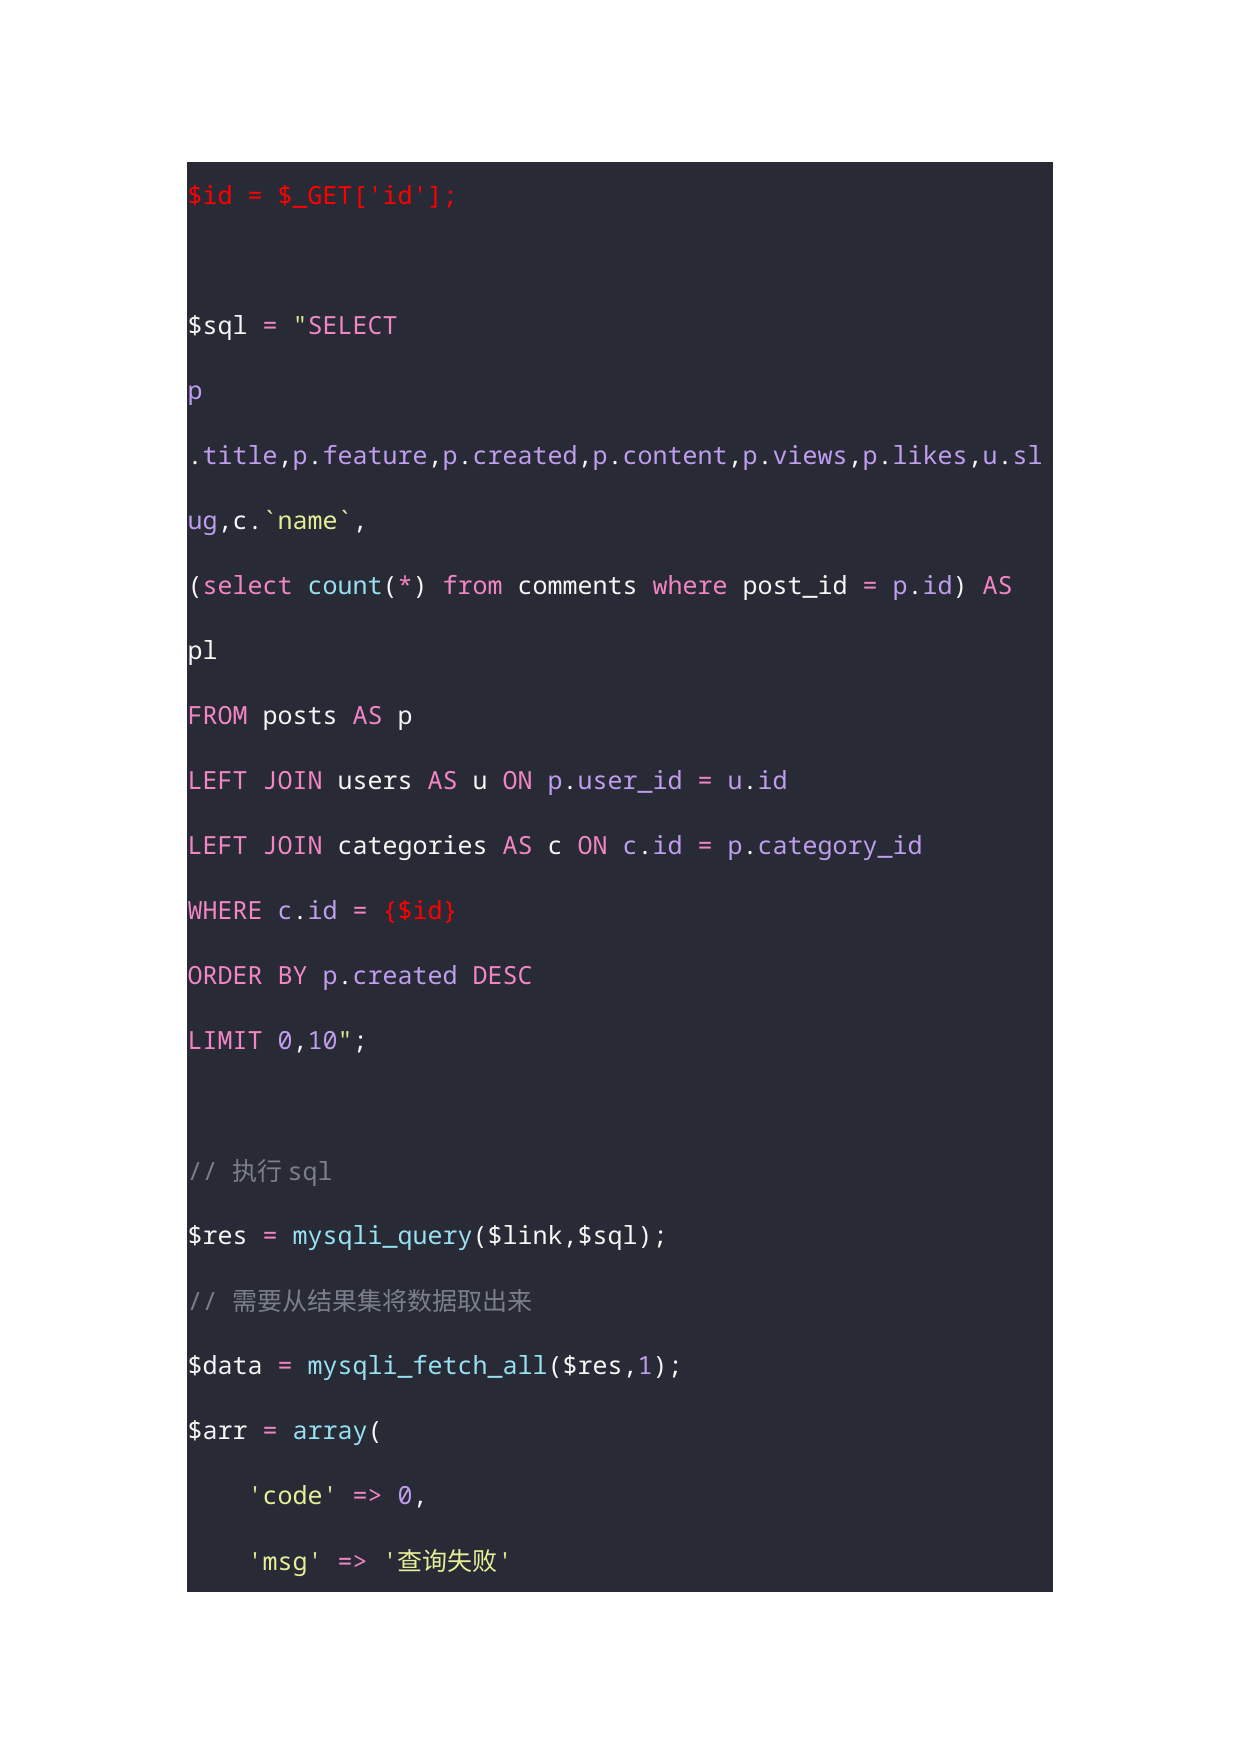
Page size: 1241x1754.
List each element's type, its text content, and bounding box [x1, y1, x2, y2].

text LEFT JOIN categories AS c ON c.id = p.category_id [187, 812, 1053, 877]
text 'msg' => '查询失败' [187, 1527, 1053, 1592]
text $id = $_GET['id']; [187, 162, 1053, 227]
text (select count(*) from comments where post_id = p.id) AS pl [187, 552, 1053, 682]
text // 需要从结果集将数据取出来 [187, 1267, 1053, 1332]
text FROM posts AS p [187, 682, 1053, 747]
text // 执行sql [187, 1137, 1053, 1202]
text 'code' => 0, [187, 1462, 1053, 1527]
text $res = mysqli_query($link,$sql); [187, 1202, 1053, 1267]
text $sql = "SELECT p.title,p.feature,p.created,p.content,p.views,p.likes,u.slug,c.`name`, [187, 292, 1053, 552]
text WHERE c.id = {$id} [187, 877, 1053, 942]
text $arr = array( [187, 1397, 1053, 1462]
text LEFT JOIN users AS u ON p.user_id = u.id [187, 747, 1053, 812]
text $data = mysqli_fetch_all($res,1); [187, 1332, 1053, 1397]
text LIMIT 0,10"; [187, 1007, 1053, 1072]
text ORDER BY p.created DESC [187, 942, 1053, 1007]
